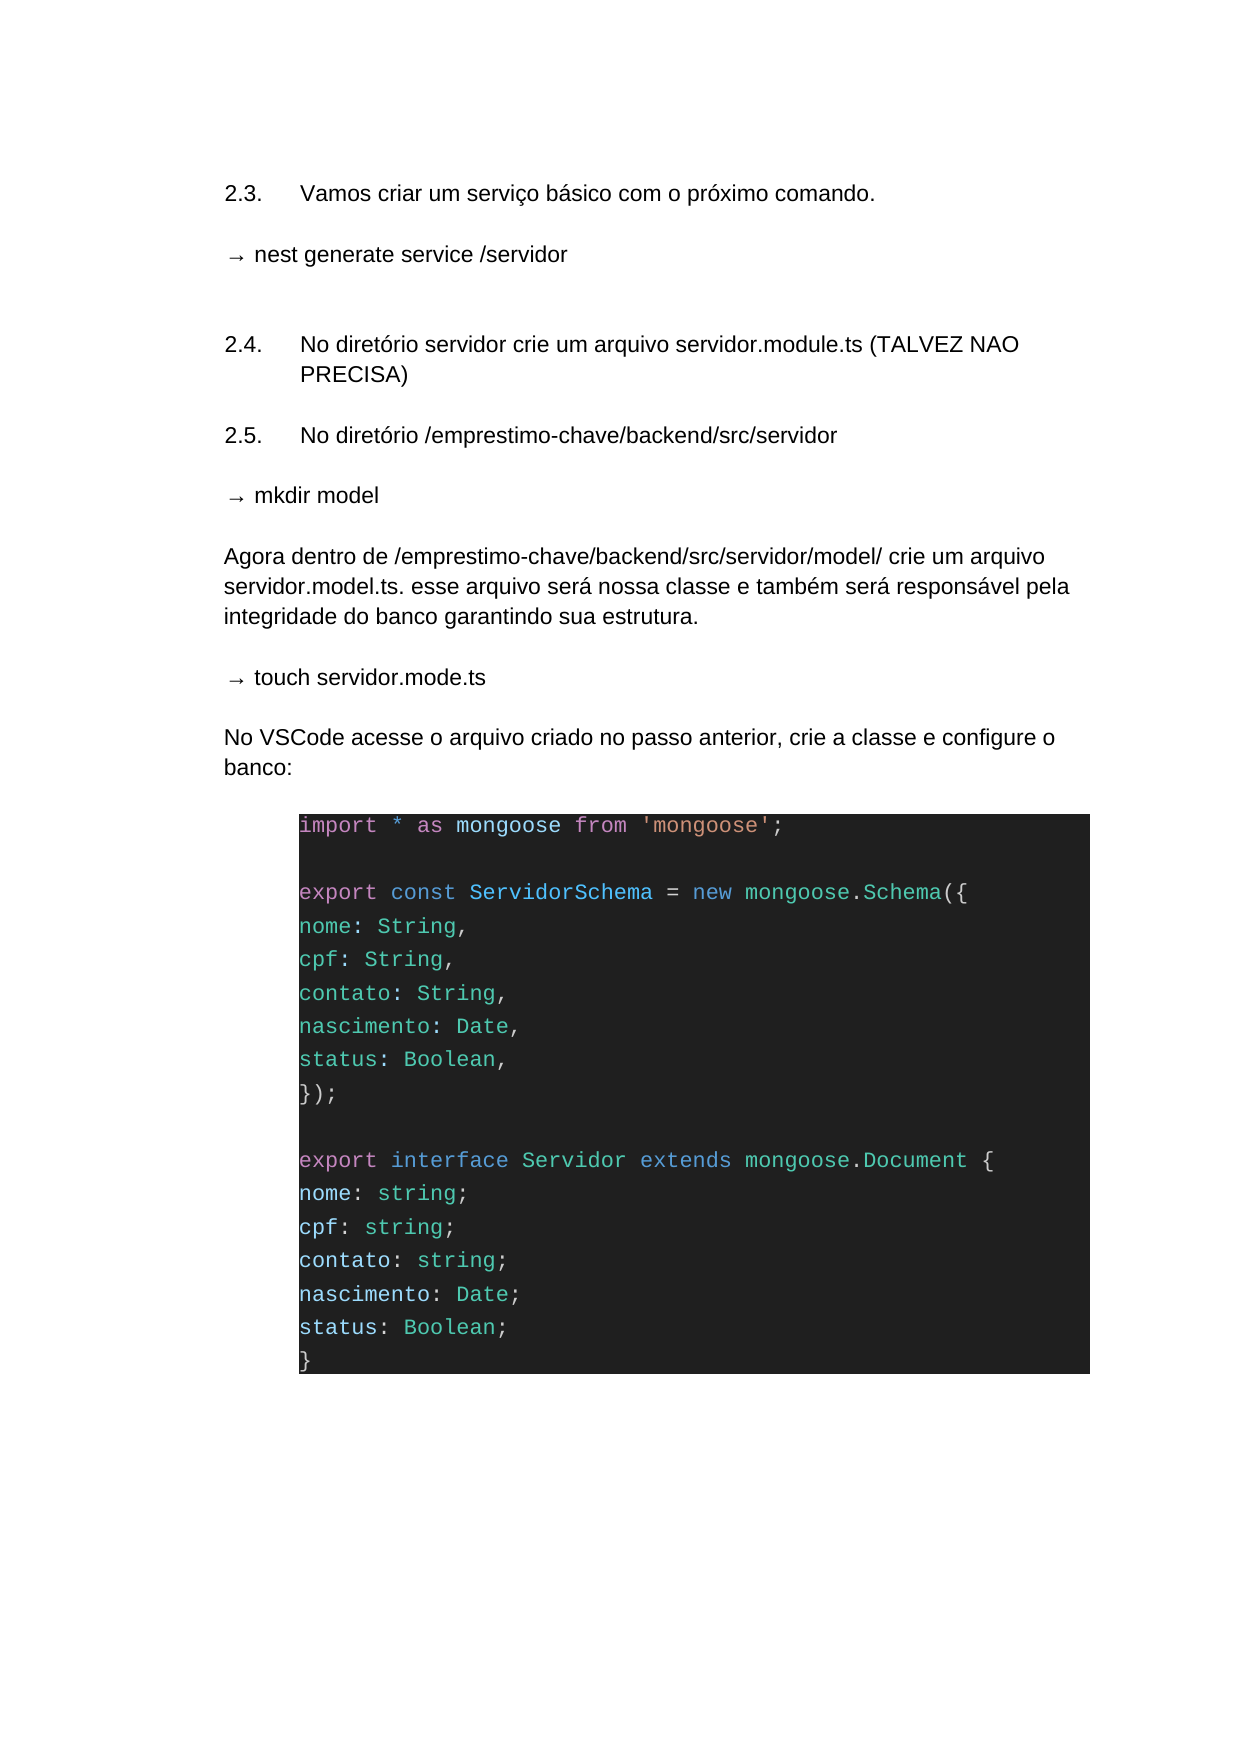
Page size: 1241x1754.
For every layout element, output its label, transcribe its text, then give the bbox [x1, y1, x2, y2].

list No diretório /emprestimo-chave/backend/src/servidor [262, 422, 1090, 448]
text nascimento: Date; [299, 1283, 1090, 1307]
text import * as mongoose from 'mongoose'; [299, 814, 1090, 839]
text → touch servidor.mode.ts [150, 663, 1090, 690]
text export const ServidorSchema = new mongoose.Schema({ [299, 881, 1090, 906]
text export interface Servidor extends mongoose.Document { [299, 1149, 1090, 1174]
text contato: string; [299, 1249, 1090, 1274]
text nome: String, [299, 915, 1090, 940]
list Vamos criar um serviço básico com o próximo comando. [262, 180, 1090, 207]
text → mkdir model [150, 482, 1090, 509]
text cpf: string; [299, 1216, 1090, 1241]
text Agora dentro de /emprestimo-chave/backend/src/servidor/model/ crie um arquivo servidor.model.ts. esse arquivo será nossa classe e também será responsável pela integridade do banco garantindo sua estrutura. [224, 543, 1090, 629]
text No VSCode acesse o arquivo criado no passo anterior, crie a classe e configure o banco: [224, 724, 1090, 781]
text contato: String, [299, 982, 1090, 1007]
text nascimento: Date, [299, 1015, 1090, 1040]
text status: Boolean; [299, 1316, 1090, 1341]
text → nest generate service /servidor [150, 241, 1090, 267]
text nome: string; [299, 1182, 1090, 1207]
list No diretório servidor crie um arquivo servidor.module.ts (TALVEZ NAO PRECISA) [262, 331, 1090, 388]
text cpf: String, [299, 948, 1090, 973]
text } [299, 1349, 1090, 1374]
text status: Boolean, [299, 1049, 1090, 1073]
text }); [299, 1082, 1090, 1107]
